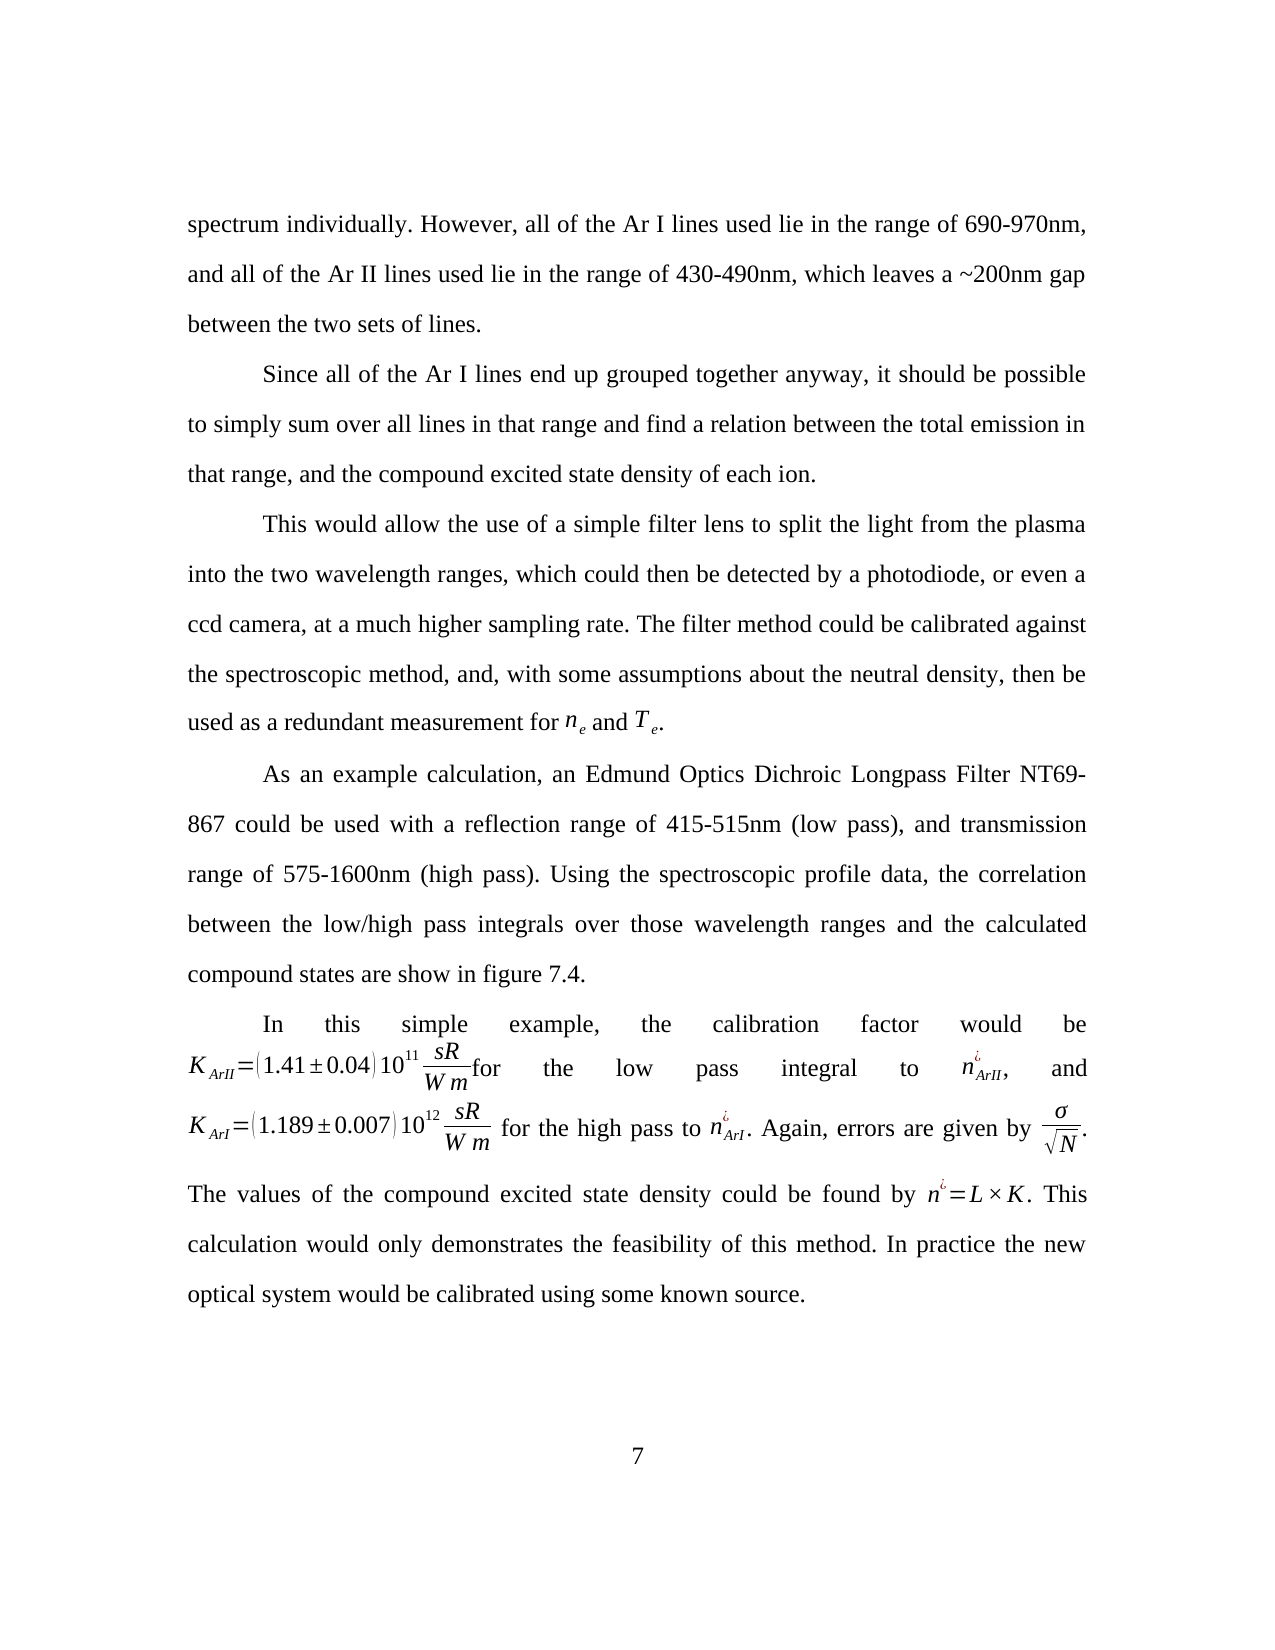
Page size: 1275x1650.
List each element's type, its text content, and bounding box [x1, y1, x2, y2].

text Since all of the Ar I lines end up grouped together anyway, it should be possible to simply sum over all lines in that range and find a relation between the total emission in that range, and the compound excited state density of each ion. [187, 337, 1087, 487]
text In this simple example, the calibration factor would be for the low pass integral to , and for the high pass to . Again, errors are given by . The values of the compound excited state density could be found by . This calculation would only demonstrates the feasibility of this method. In practice the new optical system would be calibrated using some known source. [187, 987, 1087, 1307]
text As an example calculation, an Edmund Optics Dichroic Longpass Filter NT69-867 could be used with a reflection range of 415-515nm (low pass), and transmission range of 575-1600nm (high pass). Using the spectroscopic profile data, the correlation between the low/high pass integrals over those wavelength ranges and the calculated compound states are show in figure 7.4. [187, 737, 1087, 987]
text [187, 187, 1087, 337]
text This would allow the use of a simple filter lens to split the light from the plasma into the two wavelength ranges, which could then be detected by a photodiode, or even a ccd camera, at a much higher sampling rate. The filter method could be calibrated against the spectroscopic method, and, with some assumptions about the neutral density, then be used as a redundant measurement for and . [187, 487, 1087, 737]
